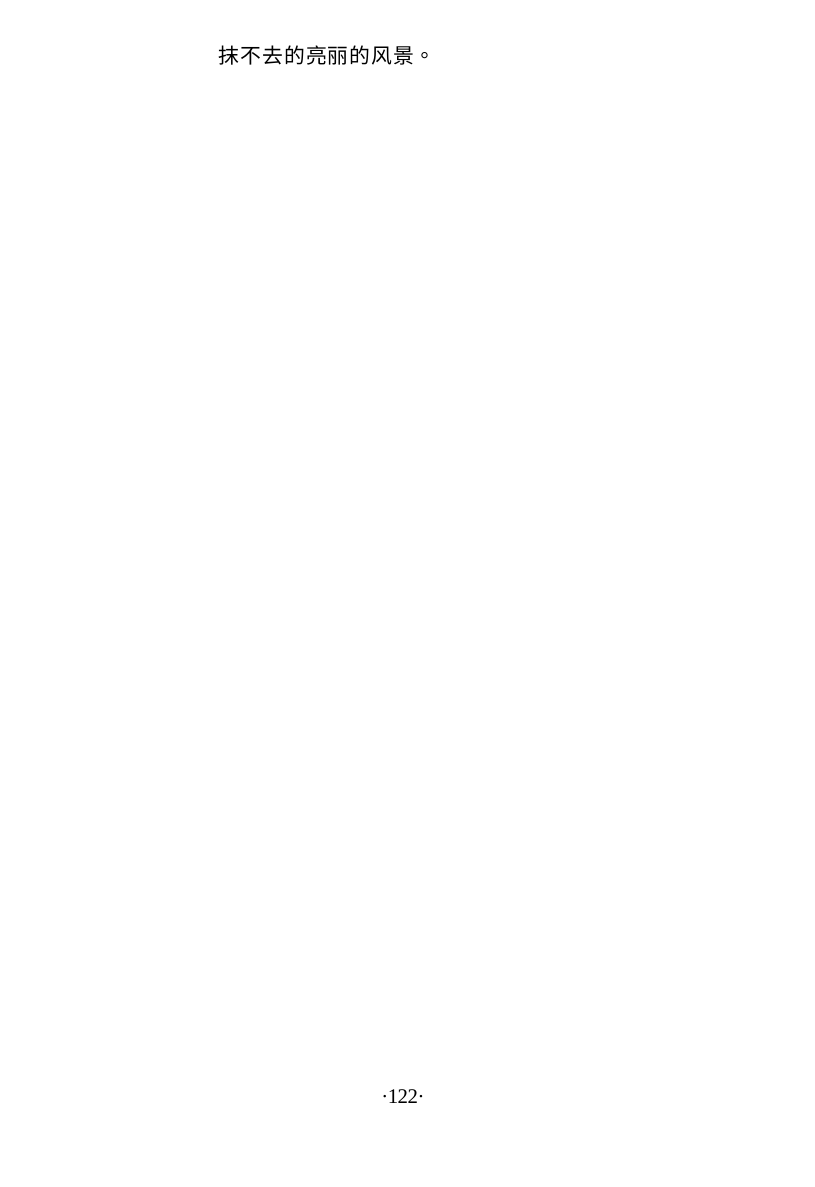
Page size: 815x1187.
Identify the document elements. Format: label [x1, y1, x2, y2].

text [131, 42, 704, 70]
